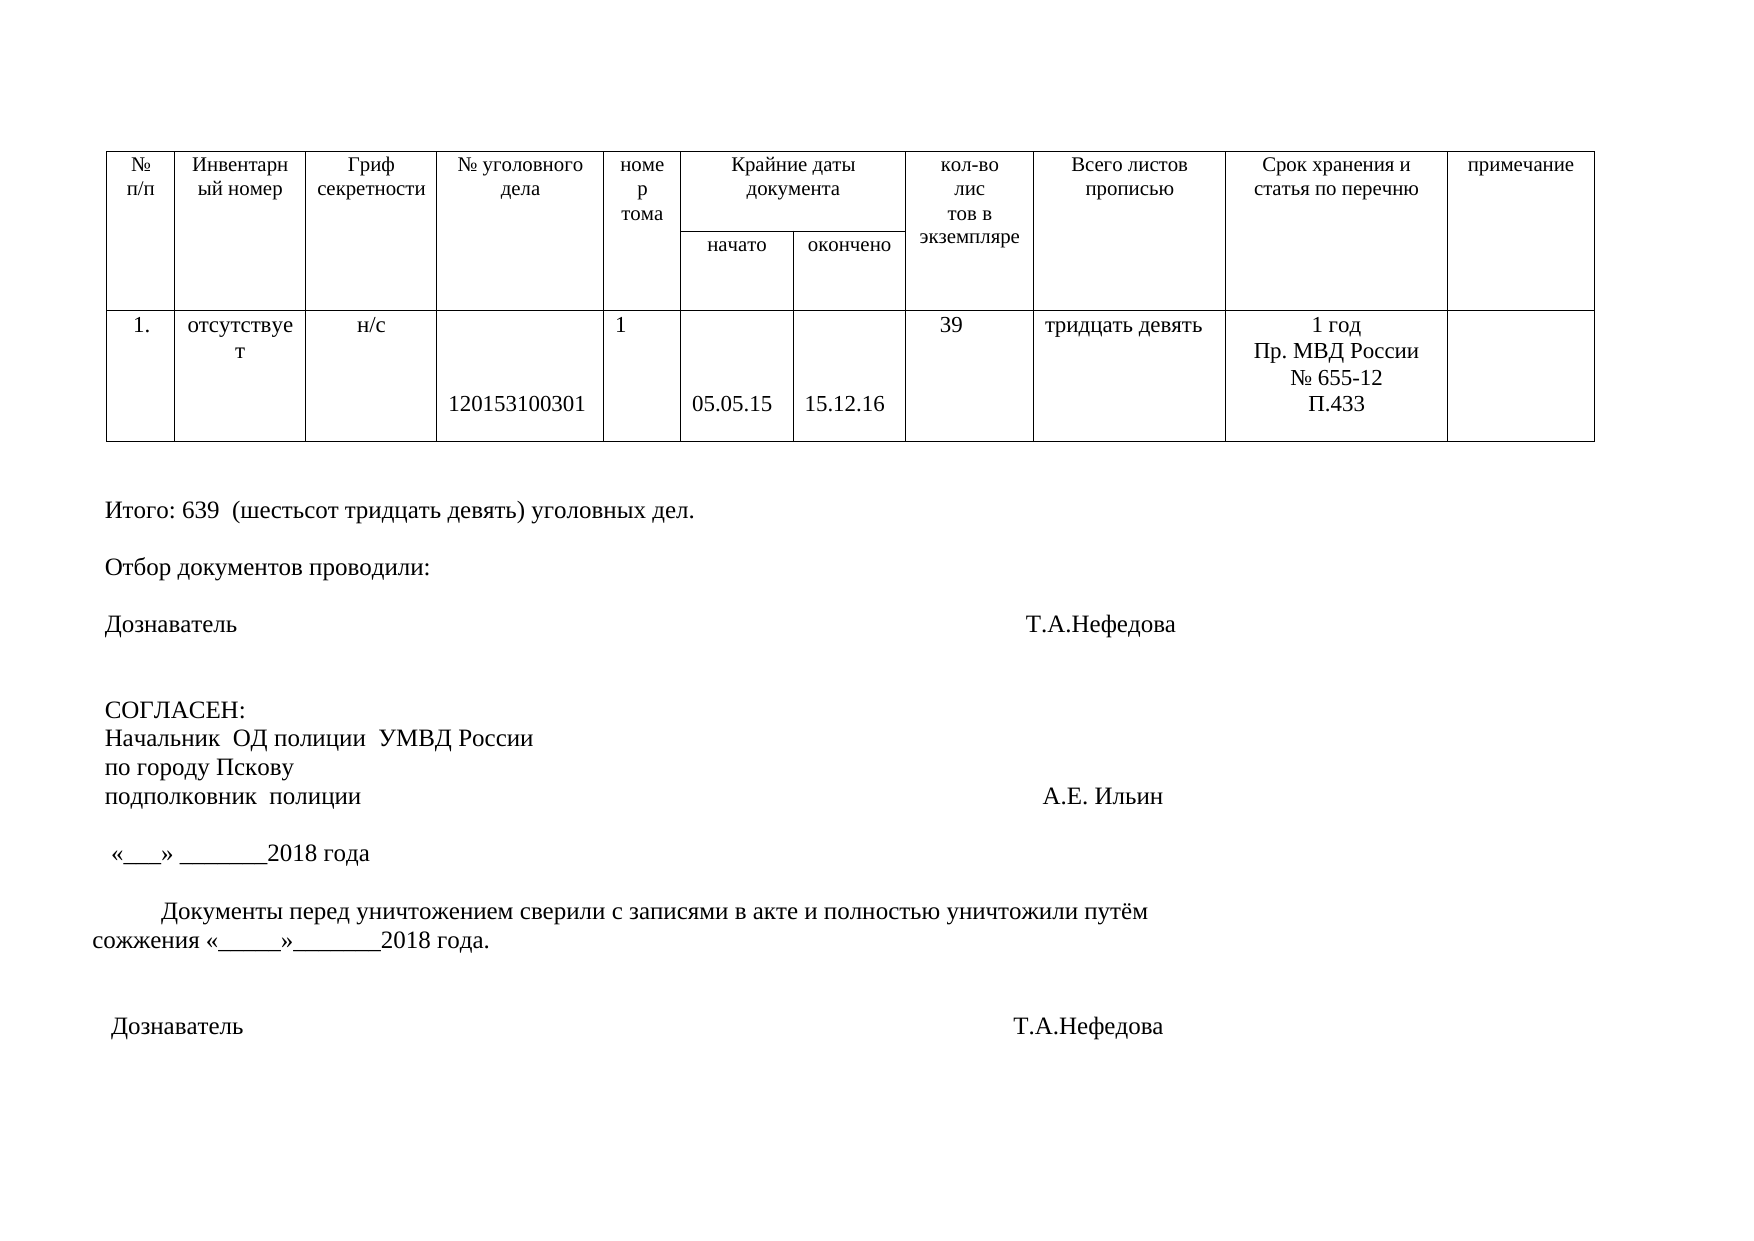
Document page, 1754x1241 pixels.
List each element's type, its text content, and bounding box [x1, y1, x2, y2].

table_cell 39 [906, 311, 1033, 441]
text СОГЛАСЕН: [29, 695, 1636, 723]
text Документы перед уничтожением сверили с записями в акте и полностью уничтожили путём [29, 896, 1636, 925]
table_cell 1 год Пр. МВД России № 655-12 П.433 [1226, 311, 1447, 441]
table_header Срок хранения и статья по перечню [1226, 152, 1447, 310]
text сожжения «_____»_______2018 года. [29, 925, 1636, 953]
table_header Всего листов прописью [1034, 152, 1225, 310]
table_cell н/с [306, 311, 436, 441]
table_cell [107, 311, 174, 441]
table_cell 1 [604, 311, 680, 441]
text подполковник полиции А.Е. Ильин [29, 781, 1636, 810]
text Дознаватель Т.А.Нефедова [29, 609, 1636, 638]
table_cell окончено [794, 232, 905, 310]
text по городу Пскову [29, 752, 1636, 781]
text Начальник ОД полиции УМВД России [29, 723, 1636, 752]
table_cell 120153100301 [437, 311, 603, 441]
table_cell 05.05.15 [681, 311, 793, 441]
table_header кол-во лис тов в экземпляре [906, 152, 1033, 310]
text Итого: 639 (шестьсот тридцать девять) уголовных дел. [29, 495, 1636, 524]
table_cell [1448, 311, 1594, 441]
table_cell отсутствует [175, 311, 305, 441]
table_header номер тома [604, 152, 680, 310]
table_header № уголовного дела [437, 152, 603, 310]
table_header Гриф секретности [306, 152, 436, 310]
table_cell тридцать девять [1034, 311, 1225, 441]
table_header Крайние даты документа [681, 152, 905, 231]
text «___» _______2018 года [29, 838, 1636, 867]
table_cell 15.12.16 [794, 311, 905, 441]
table_header примечание [1448, 152, 1594, 310]
table_cell начато [681, 232, 793, 310]
text Отбор документов проводили: [29, 552, 1636, 581]
table_header № п/п [107, 152, 174, 310]
text Дознаватель Т.А.Нефедова [29, 1011, 1636, 1040]
table_header Инвентарный номер [175, 152, 305, 310]
